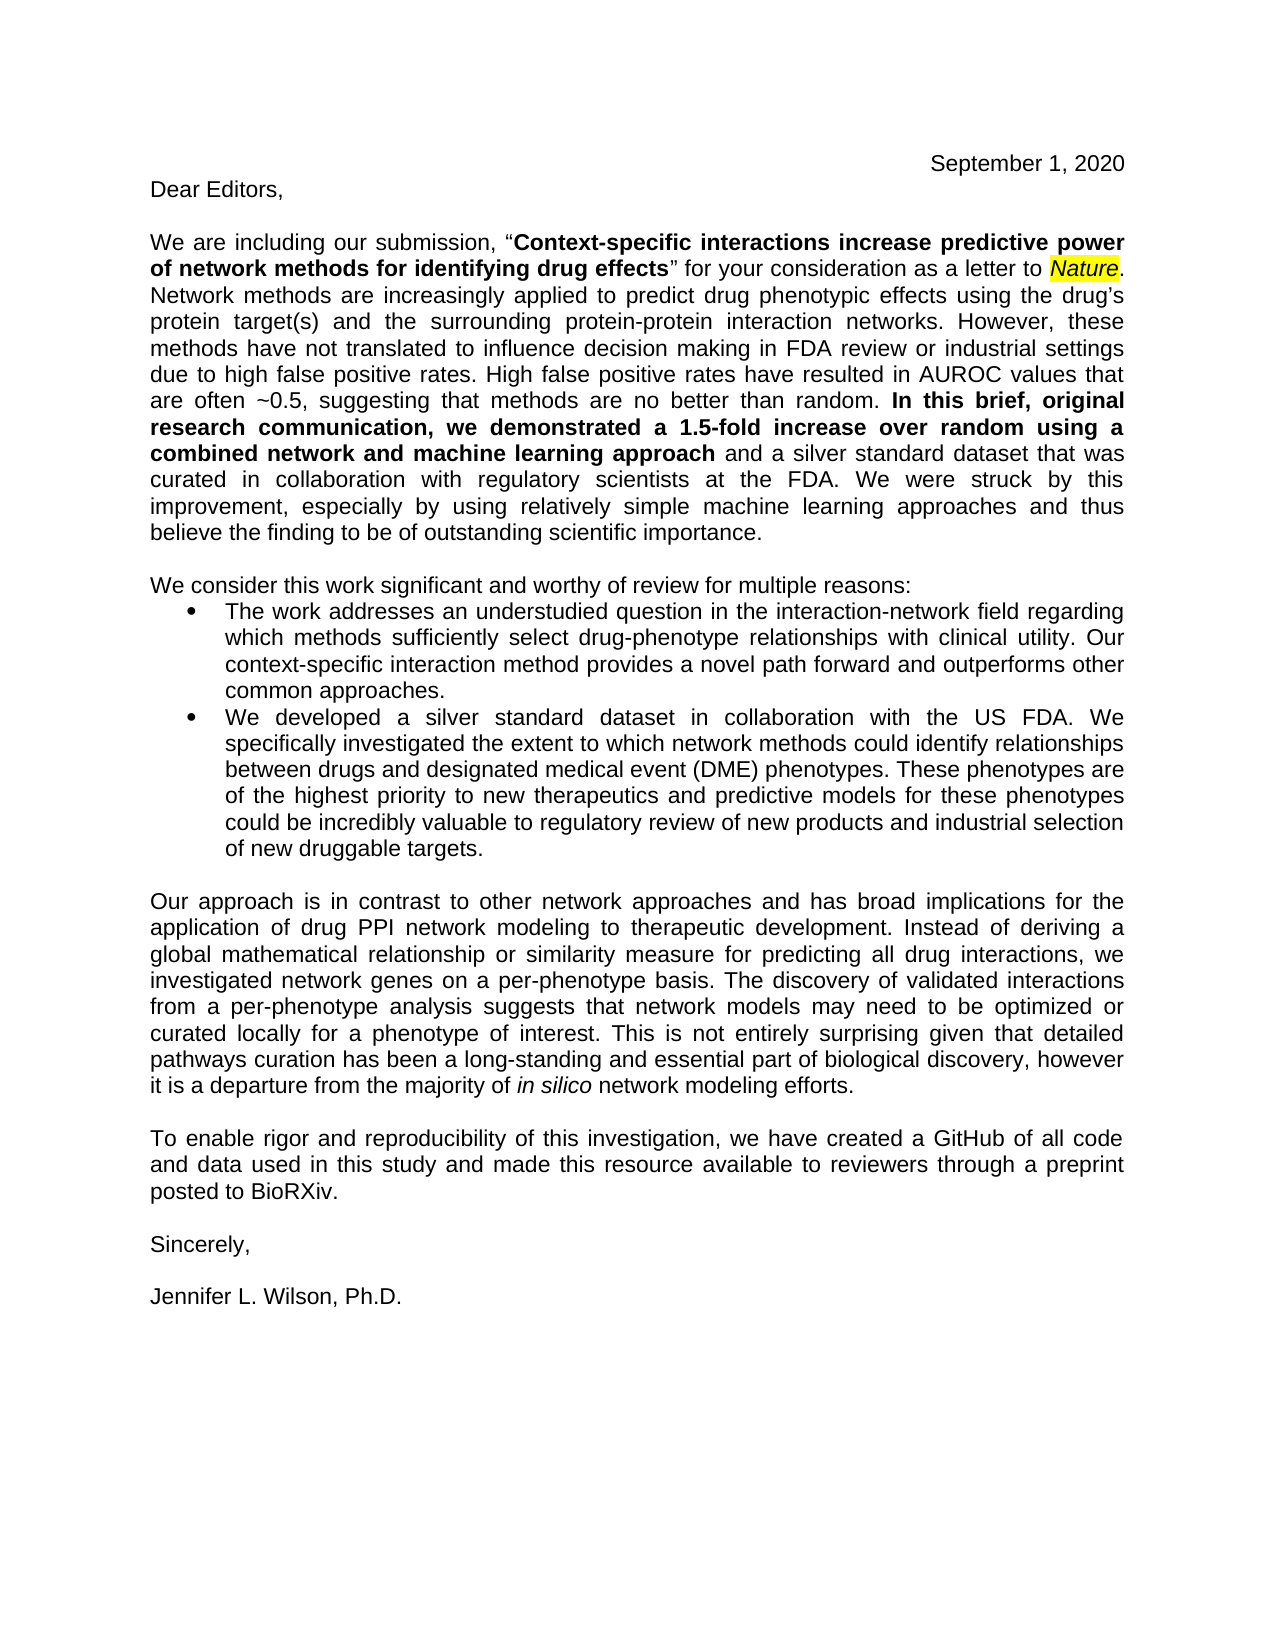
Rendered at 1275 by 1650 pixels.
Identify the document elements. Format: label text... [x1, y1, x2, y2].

text Dear Editors, [150, 176, 1125, 203]
text Sincerely, [150, 1231, 1125, 1257]
text To enable rigor and reproducibility of this investigation, we have created a GitHub of all code and data used in this study and made this resource available to reviewers through a preprint posted to BioRXiv. [150, 1125, 1125, 1204]
text September 1, 2020 [150, 150, 1125, 176]
text Our approach is in contrast to other network approaches and has broad implications for the application of drug PPI network modeling to therapeutic development. Instead of deriving a global mathematical relationship or similarity measure for predicting all drug interactions, we investigated network genes on a per-phenotype basis. The discovery of validated interactions from a per-phenotype analysis suggests that network models may need to be optimized or curated locally for a phenotype of interest. This is not entirely surprising given that detailed pathways curation has been a long-standing and essential part of biological discovery, however it is a departure from the majority of in silico network modeling efforts. [150, 888, 1125, 1099]
text We consider this work significant and worthy of review for multiple reasons: [150, 572, 1125, 598]
list We developed a silver standard dataset in collaboration with the US FDA. We specifically investigated the extent to which network methods could identify relationships between drugs and designated medical event (DME) phenotypes. These phenotypes are of the highest priority to new therapeutics and predictive models for these phenotypes could be incredibly valuable to regulatory review of new products and industrial selection of new druggable targets. [187, 703, 1125, 862]
text Jennifer L. Wilson, Ph.D. [150, 1283, 1125, 1309]
text We are including our submission, “Context-specific interactions increase predictive power of network methods for identifying drug effects” for your consideration as a letter to Nature. Network methods are increasingly applied to predict drug phenotypic effects using the drug’s protein target(s) and the surrounding protein-protein interaction networks. However, these methods have not translated to influence decision making in FDA review or industrial settings due to high false positive rates. High false positive rates have resulted in AUROC values that are often ~0.5, suggesting that methods are no better than random. In this brief, original research communication, we demonstrated a 1.5-fold increase over random using a combined network and machine learning approach and a silver standard dataset that was curated in collaboration with regulatory scientists at the FDA. We were struck by this improvement, especially by using relatively simple machine learning approaches and thus believe the finding to be of outstanding scientific importance. [150, 229, 1125, 545]
list The work addresses an understudied question in the interaction-network field regarding which methods sufficiently select drug-phenotype relationships with clinical utility. Our context-specific interaction method provides a novel path forward and outperforms other common approaches. [187, 598, 1125, 703]
